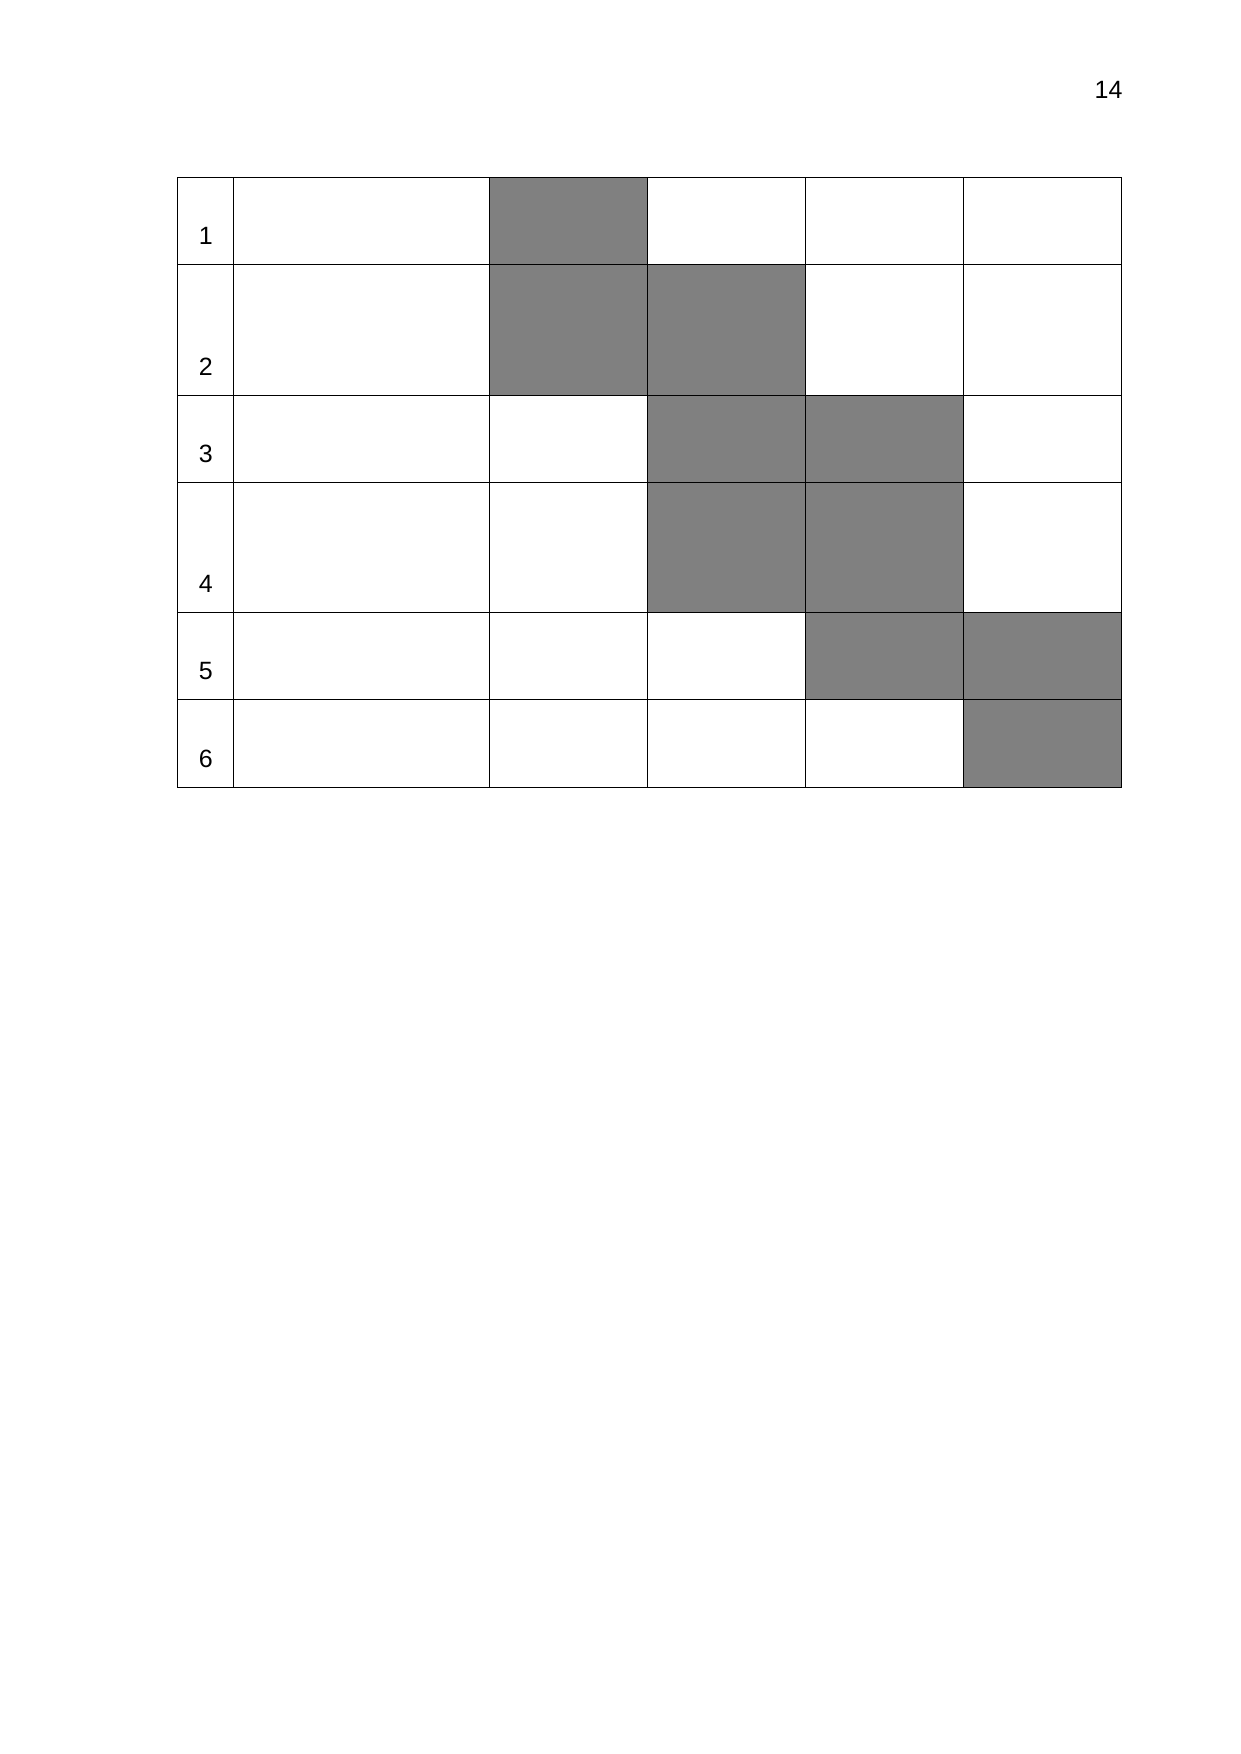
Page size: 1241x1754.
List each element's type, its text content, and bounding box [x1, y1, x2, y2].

table_cell 2 [178, 265, 233, 395]
table_cell [490, 396, 647, 482]
table_cell [234, 700, 489, 787]
table_cell [490, 613, 647, 699]
table_cell [806, 613, 963, 699]
table_cell [234, 483, 489, 612]
table_cell [806, 396, 963, 482]
table_cell 6 [178, 700, 233, 787]
table_cell [648, 700, 805, 787]
table_cell [964, 396, 1121, 482]
table_cell [964, 700, 1121, 787]
table_cell [490, 265, 647, 395]
table_cell [806, 178, 963, 264]
table_cell [964, 178, 1121, 264]
table_cell [648, 265, 805, 395]
table_cell [964, 613, 1121, 699]
table_cell [234, 178, 489, 264]
table_cell [490, 178, 647, 264]
table_cell [964, 265, 1121, 395]
table_cell [648, 483, 805, 612]
table_cell [648, 613, 805, 699]
table_cell [806, 483, 963, 612]
table_cell [234, 613, 489, 699]
table_cell [964, 483, 1121, 612]
table_cell 3 [178, 396, 233, 482]
table_cell 4 [178, 483, 233, 612]
table_cell [648, 396, 805, 482]
table_cell 1 [178, 178, 233, 264]
table_cell [490, 483, 647, 612]
table_cell [806, 265, 963, 395]
table_cell [234, 396, 489, 482]
table_cell 5 [178, 613, 233, 699]
table_cell [234, 265, 489, 395]
table_cell [490, 700, 647, 787]
table_cell [648, 178, 805, 264]
table_cell [806, 700, 963, 787]
